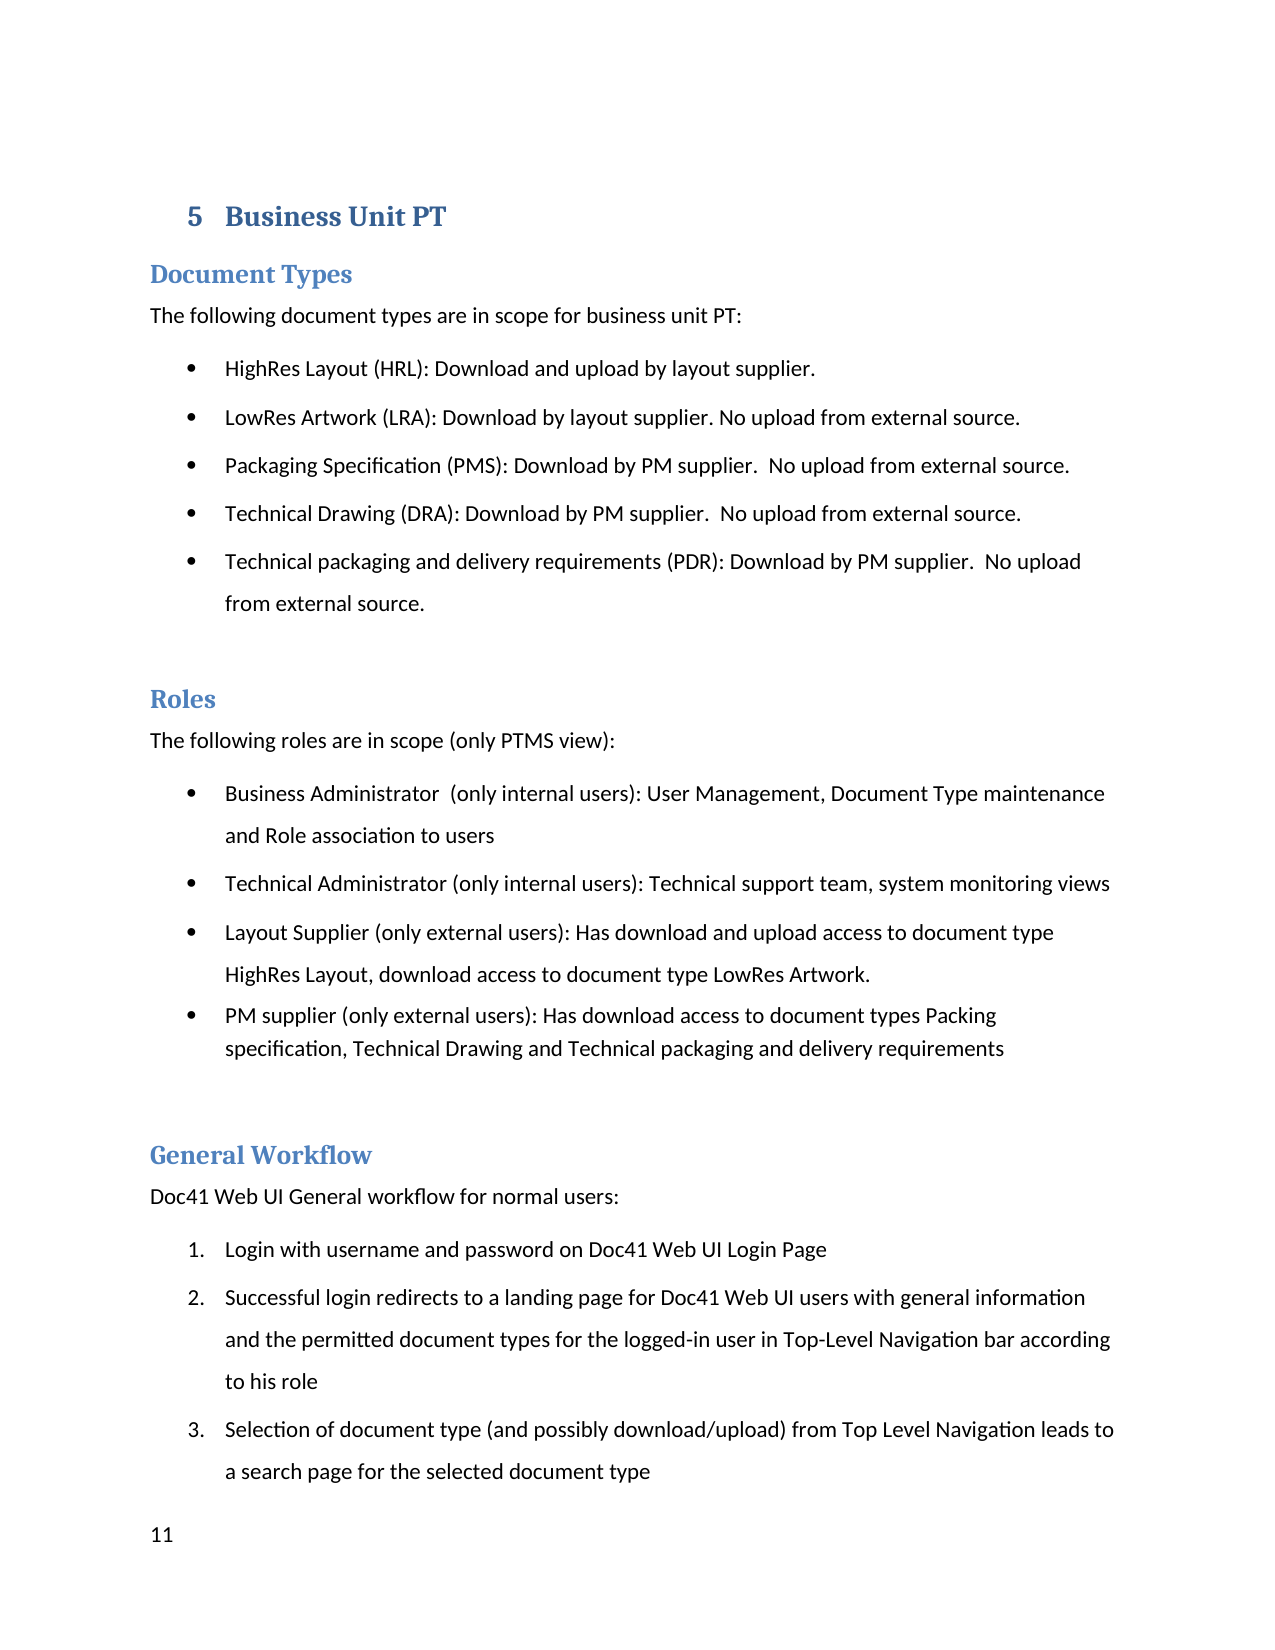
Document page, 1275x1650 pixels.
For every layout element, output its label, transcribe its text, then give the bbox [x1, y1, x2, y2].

subtitle Document Types [150, 259, 1125, 291]
list PM supplier (only external users): Has download access to document types Packing specification, Technical Drawing and Technical packaging and delivery requirements [187, 1002, 1125, 1062]
text Doc41 Web UI General workflow for normal users: [150, 1182, 1125, 1210]
subtitle General Workflow [150, 1140, 1125, 1171]
list Technical packaging and delivery requirements (PDR): Download by PM supplier. No upload from external source. [187, 547, 1125, 617]
list Technical Drawing (DRA): Download by PM supplier. No upload from external source. [187, 499, 1125, 527]
list Technical Administrator (only internal users): Technical support team, system monitoring views [187, 869, 1125, 897]
list LowRes Artwork (LRA): Download by layout supplier. No upload from external source. [187, 403, 1125, 431]
list Business Administrator (only internal users): User Management, Document Type maintenance and Role association to users [187, 779, 1125, 849]
text The following document types are in scope for business unit PT: [150, 301, 1125, 329]
subtitle Business Unit PT [187, 200, 1125, 233]
subtitle Roles [150, 684, 1125, 715]
list Packaging Specification (PMS): Download by PM supplier. No upload from external source. [187, 451, 1125, 479]
list Layout Supplier (only external users): Has download and upload access to document type HighRes Layout, download access to document type LowRes Artwork. [187, 918, 1125, 988]
list Selection of document type (and possibly download/upload) from Top Level Navigation leads to a search page for the selected document type [187, 1415, 1125, 1485]
text The following roles are in scope (only PTMS view): [150, 726, 1125, 754]
list Login with username and password on Doc41 Web UI Login Page [187, 1235, 1125, 1263]
list HighRes Layout (HRL): Download and upload by layout supplier. [187, 354, 1125, 382]
list Successful login redirects to a landing page for Doc41 Web UI users with general information and the permitted document types for the logged-in user in Top-Level Navigation bar according to his role [187, 1283, 1125, 1395]
